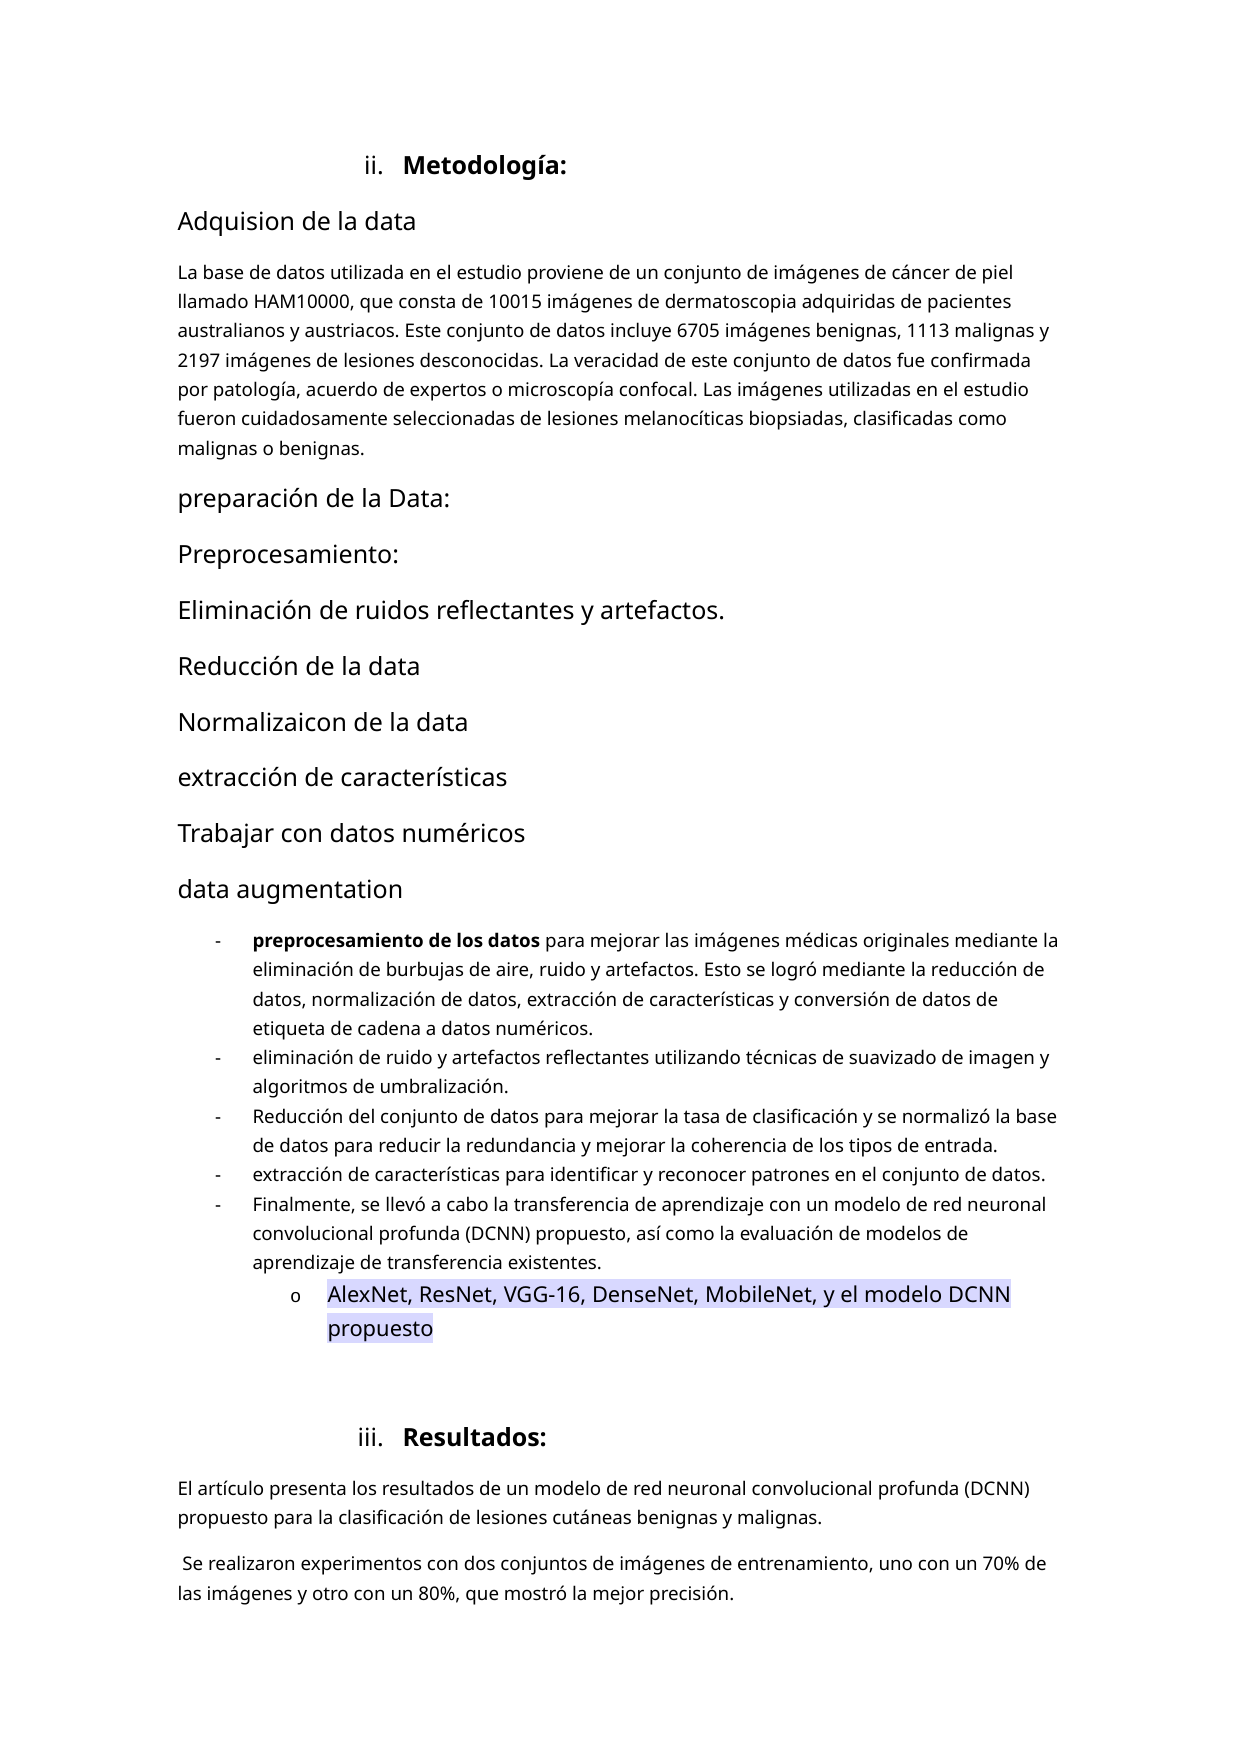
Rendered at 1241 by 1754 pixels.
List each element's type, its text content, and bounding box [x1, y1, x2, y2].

list Resultados: [383, 1419, 1063, 1454]
text Se realizaron experimentos con dos conjuntos de imágenes de entrenamiento, uno con un 70% de las imágenes y otro con un 80%, que mostró la mejor precisión. [177, 1551, 1063, 1605]
list eliminación de ruido y artefactos reflectantes utilizando técnicas de suavizado de imagen y algoritmos de umbralización. [215, 1044, 1063, 1099]
list extracción de características para identificar y reconocer patrones en el conjunto de datos. [215, 1162, 1063, 1187]
text Adquision de la data [177, 203, 1063, 237]
text Eliminación de ruidos reflectantes y artefactos. [177, 592, 1063, 627]
text Preprocesamiento: [177, 537, 1063, 571]
text preparación de la Data: [177, 481, 1063, 515]
text El artículo presenta los resultados de un modelo de red neuronal convolucional profunda (DCNN) propuesto para la clasificación de lesiones cutáneas benignas y malignas. [177, 1475, 1063, 1530]
text data augmentation [177, 872, 1063, 906]
list Metodología: [383, 148, 1063, 182]
list Reducción del conjunto de datos para mejorar la tasa de clasificación y se normalizó la base de datos para reducir la redundancia y mejorar la coherencia de los tipos de entrada. [215, 1103, 1063, 1158]
text extracción de características [177, 760, 1063, 794]
text Normalizaicon de la data [177, 704, 1063, 738]
list preprocesamiento de los datos para mejorar las imágenes médicas originales mediante la eliminación de burbujas de aire, ruido y artefactos. Esto se logró mediante la reducción de datos, normalización de datos, extracción de características y conversión de datos de etiqueta de cadena a datos numéricos. [215, 927, 1063, 1041]
text Trabajar con datos numéricos [177, 816, 1063, 850]
list Finalmente, se llevó a cabo la transferencia de aprendizaje con un modelo de red neuronal convolucional profunda (DCNN) propuesto, así como la evaluación de modelos de aprendizaje de transferencia existentes. [215, 1191, 1063, 1275]
text Reducción de la data [177, 648, 1063, 682]
text La base de datos utilizada en el estudio proviene de un conjunto de imágenes de cáncer de piel llamado HAM10000, que consta de 10015 imágenes de dermatoscopia adquiridas de pacientes australianos y austriacos. Este conjunto de datos incluye 6705 imágenes benignas, 1113 malignas y 2197 imágenes de lesiones desconocidas. La veracidad de este conjunto de datos fue confirmada por patología, acuerdo de expertos o microscopía confocal. Las imágenes utilizadas en el estudio fueron cuidadosamente seleccionadas de lesiones melanocíticas biopsiadas, clasificadas como malignas o benignas. [177, 259, 1063, 460]
list AlexNet, ResNet, VGG-16, DenseNet, MobileNet, y el modelo DCNN propuesto [290, 1279, 1063, 1343]
